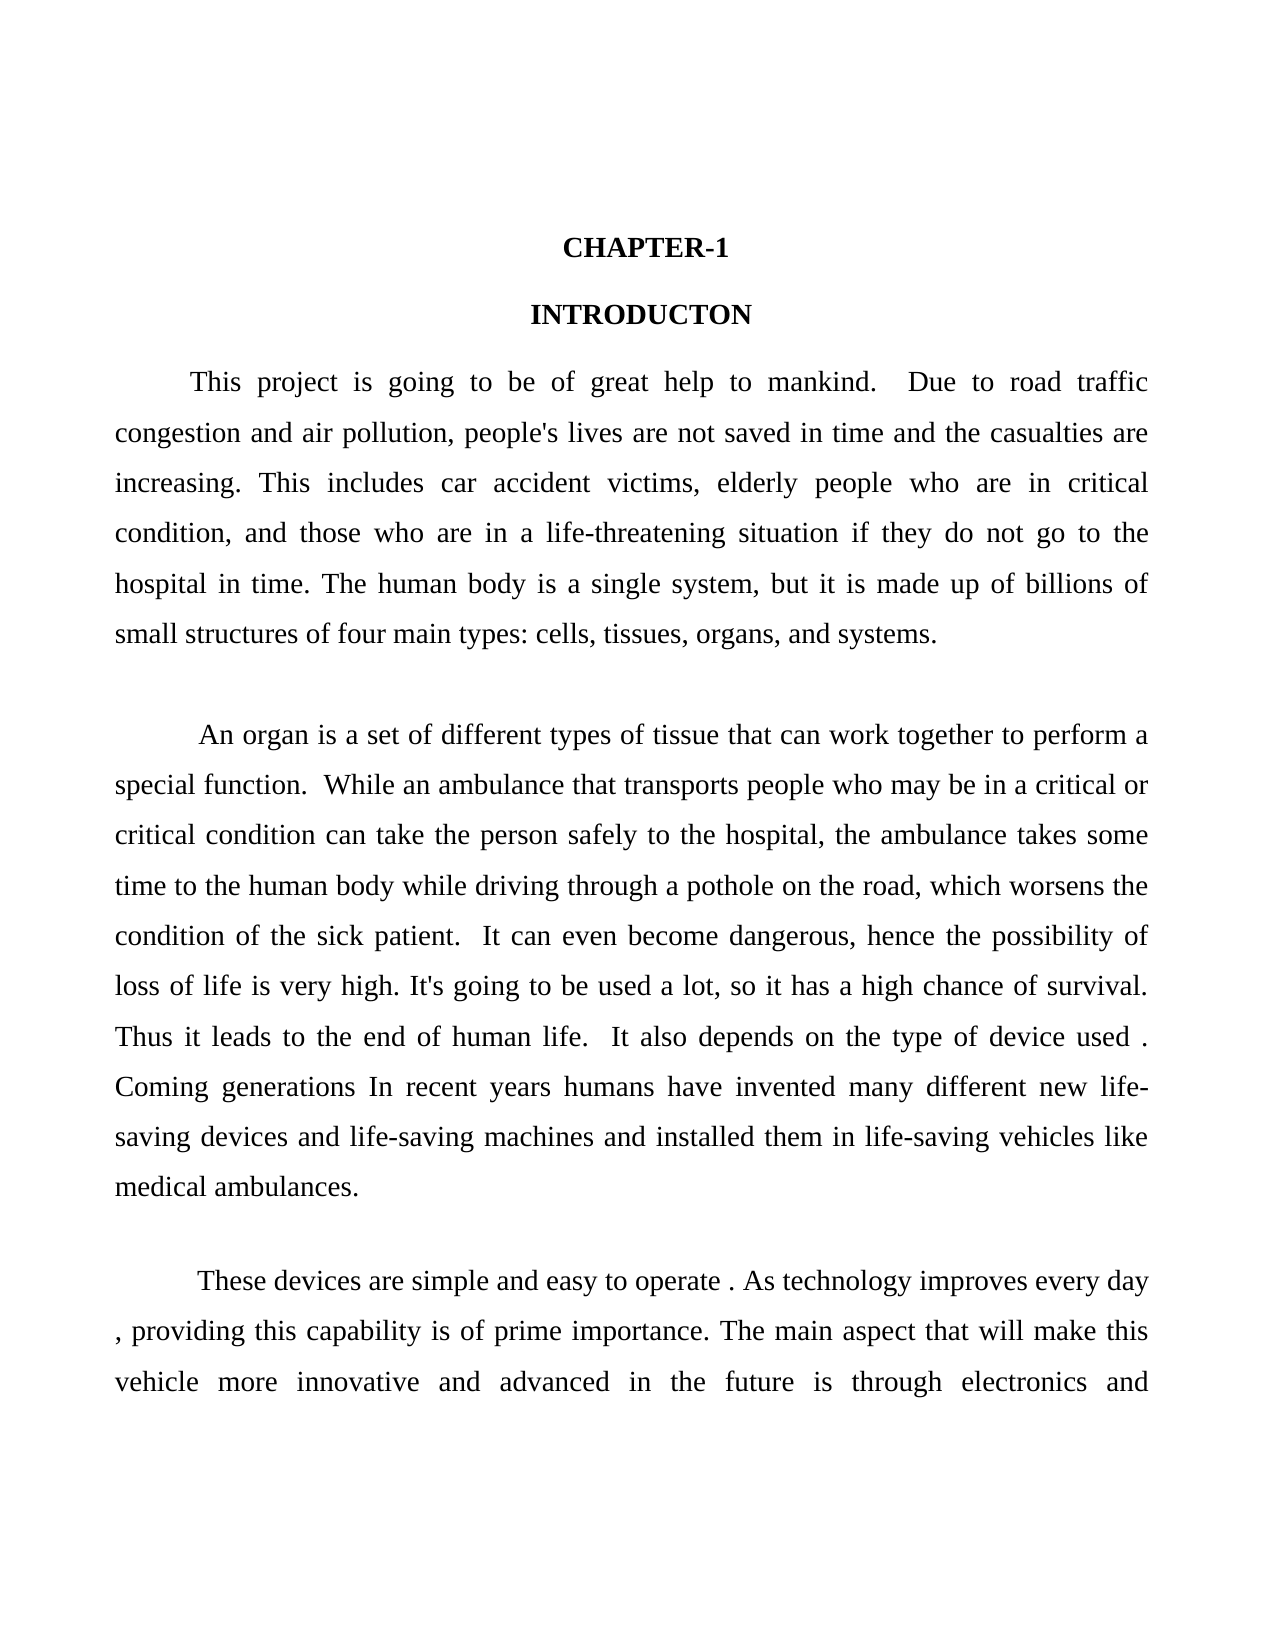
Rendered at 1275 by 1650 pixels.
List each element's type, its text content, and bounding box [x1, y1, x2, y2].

text INTRODUCTON [114, 297, 1150, 331]
text CHAPTER-1 [114, 230, 1150, 264]
text An organ is a set of different types of tissue that can work together to perform a special function. While an ambulance that transports people who may be in a critical or critical condition can take the person safely to the hospital, the ambulance takes some time to the human body while driving through a pothole on the road, which worsens the condition of the sick patient. It can even become dangerous, hence the possibility of loss of life is very high. It's going to be used a lot, so it has a high chance of survival. Thus it leads to the end of human life. It also depends on the type of device used . Coming generations In recent years humans have invented many different new life-saving devices and life-saving machines and installed them in life-saving vehicles like medical ambulances. [114, 717, 1150, 1203]
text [114, 1263, 1150, 1397]
text This project is going to be of great help to mankind. Due to road traffic congestion and air pollution, people's lives are not saved in time and the casualties are increasing. This includes car accident victims, elderly people who are in critical condition, and those who are in a life-threatening situation if they do not go to the hospital in time. The human body is a single system, but it is made up of billions of small structures of four main types: cells, tissues, organs, and systems. [114, 364, 1150, 650]
